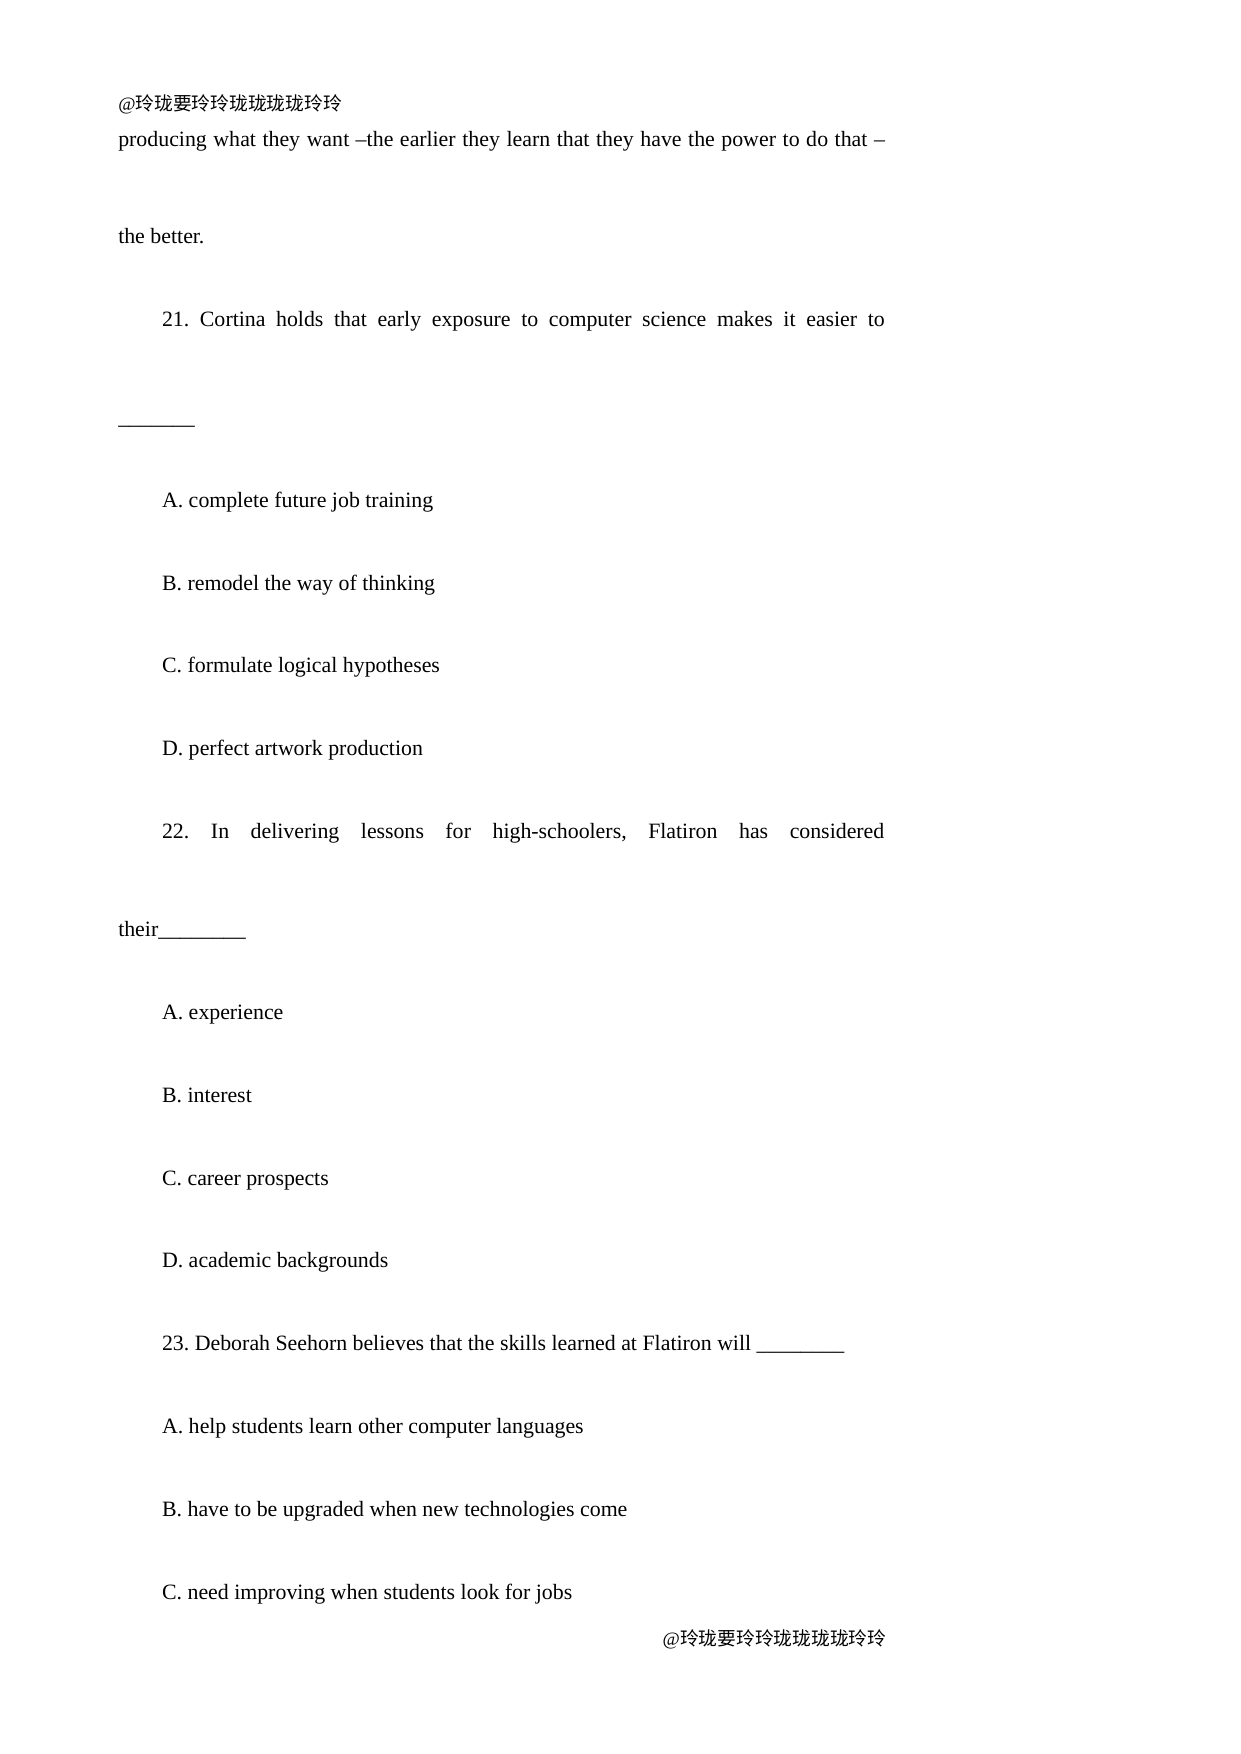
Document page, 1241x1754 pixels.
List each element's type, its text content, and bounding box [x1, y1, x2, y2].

text B. interest [118, 1078, 886, 1110]
text C. need improving when students look for jobs [118, 1575, 886, 1608]
text D. academic backgrounds [118, 1244, 886, 1276]
text B. remodel the way of thinking [118, 566, 886, 598]
text A. complete future job training [118, 483, 886, 515]
text 23. Deborah Seehorn believes that the skills learned at Flatiron will ________ [118, 1327, 886, 1359]
text B. have to be upgraded when new technologies come [118, 1492, 886, 1525]
text A. help students learn other computer languages [118, 1409, 886, 1442]
text C. formulate logical hypotheses [118, 649, 886, 681]
text D. perfect artwork production [118, 732, 886, 764]
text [118, 122, 886, 252]
text A. experience [118, 995, 886, 1027]
text 21. Cortina holds that early exposure to computer science makes it easier to _______ [118, 302, 886, 432]
text 22. In delivering lessons for high-schoolers, Flatiron has considered their________ [118, 814, 886, 944]
text C. career prospects [118, 1161, 886, 1193]
